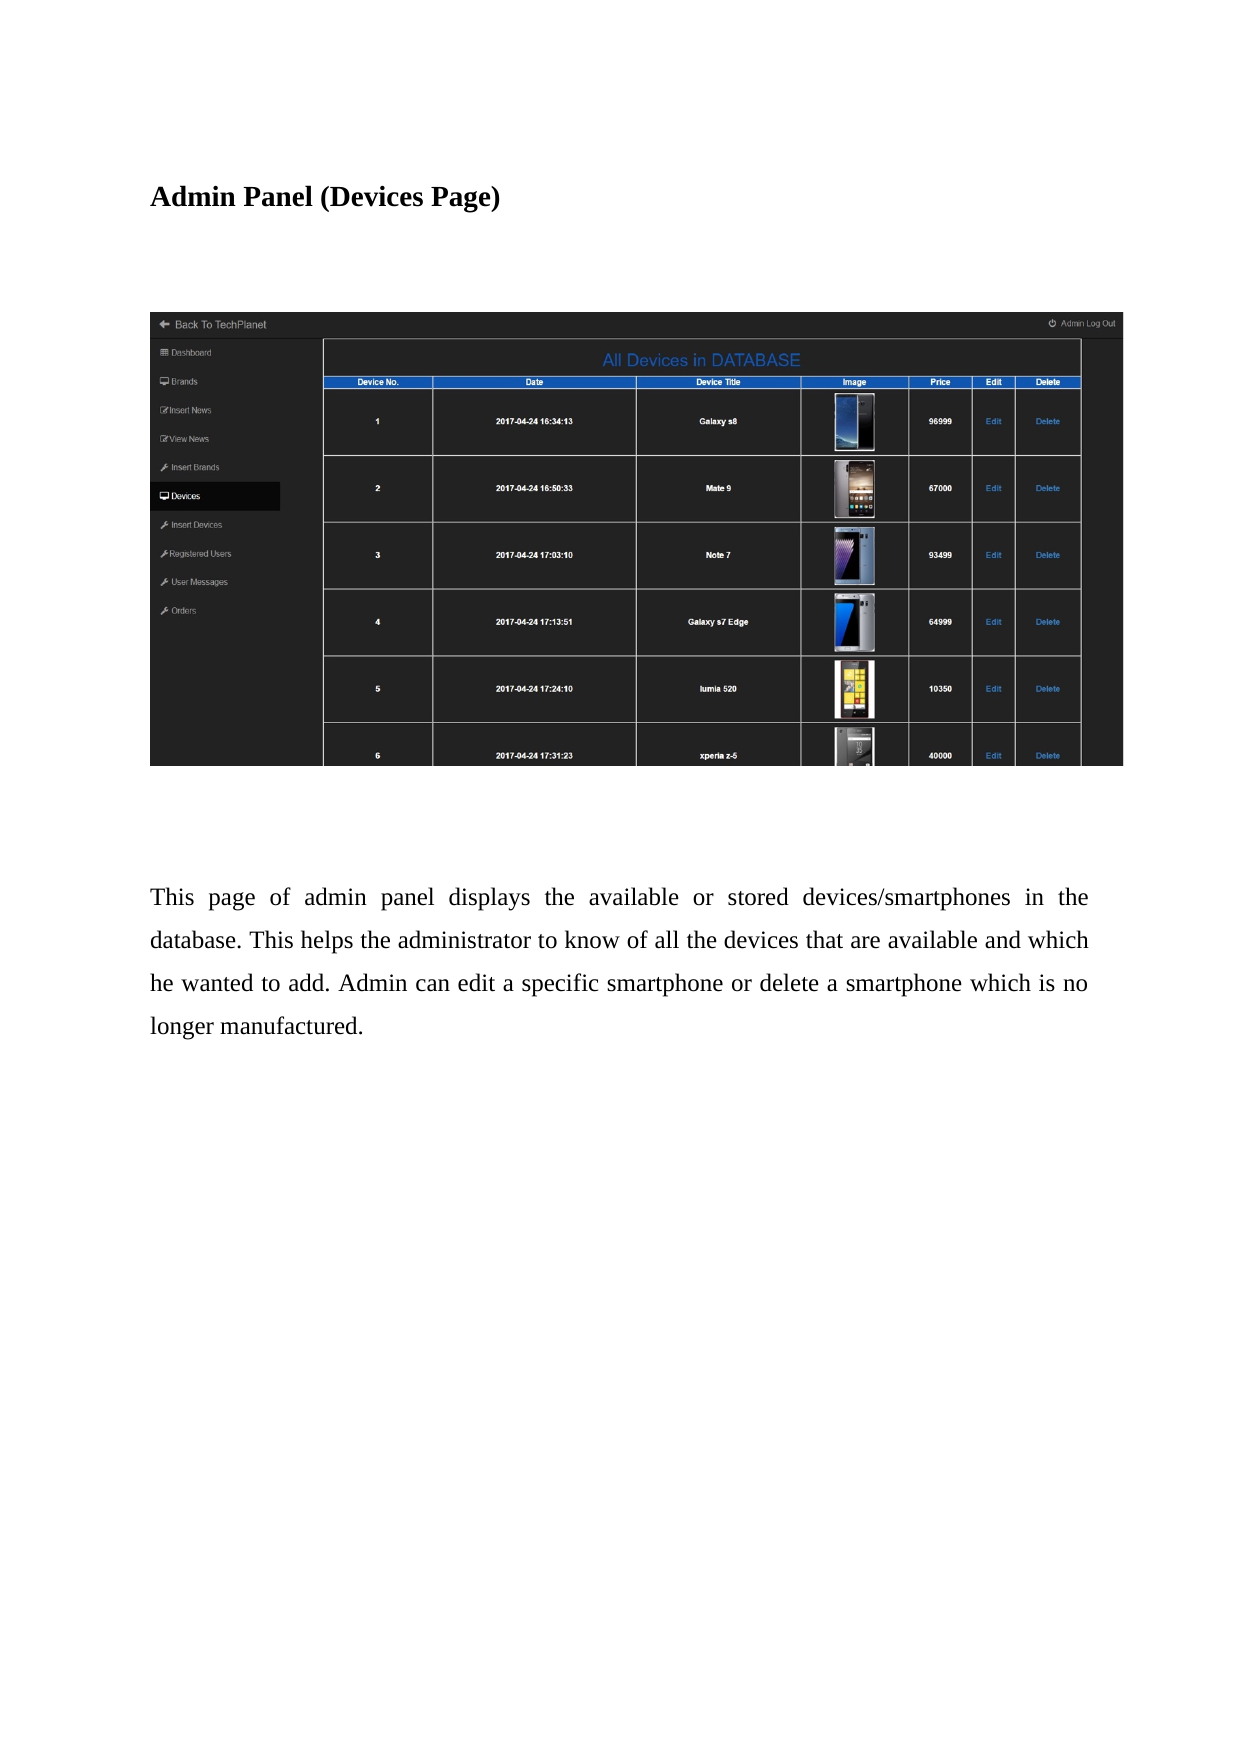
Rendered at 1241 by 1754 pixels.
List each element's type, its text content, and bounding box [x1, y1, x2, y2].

text Admin Panel (Devices Page) [150, 179, 1090, 213]
text This page of admin panel displays the available or stored devices/smartphones in the database. This helps the administrator to know of all the devices that are available and which he wanted to add. Admin can edit a specific smartphone or delete a smartphone which is no longer manufactured. [150, 882, 1090, 1040]
picture [150, 312, 1124, 766]
